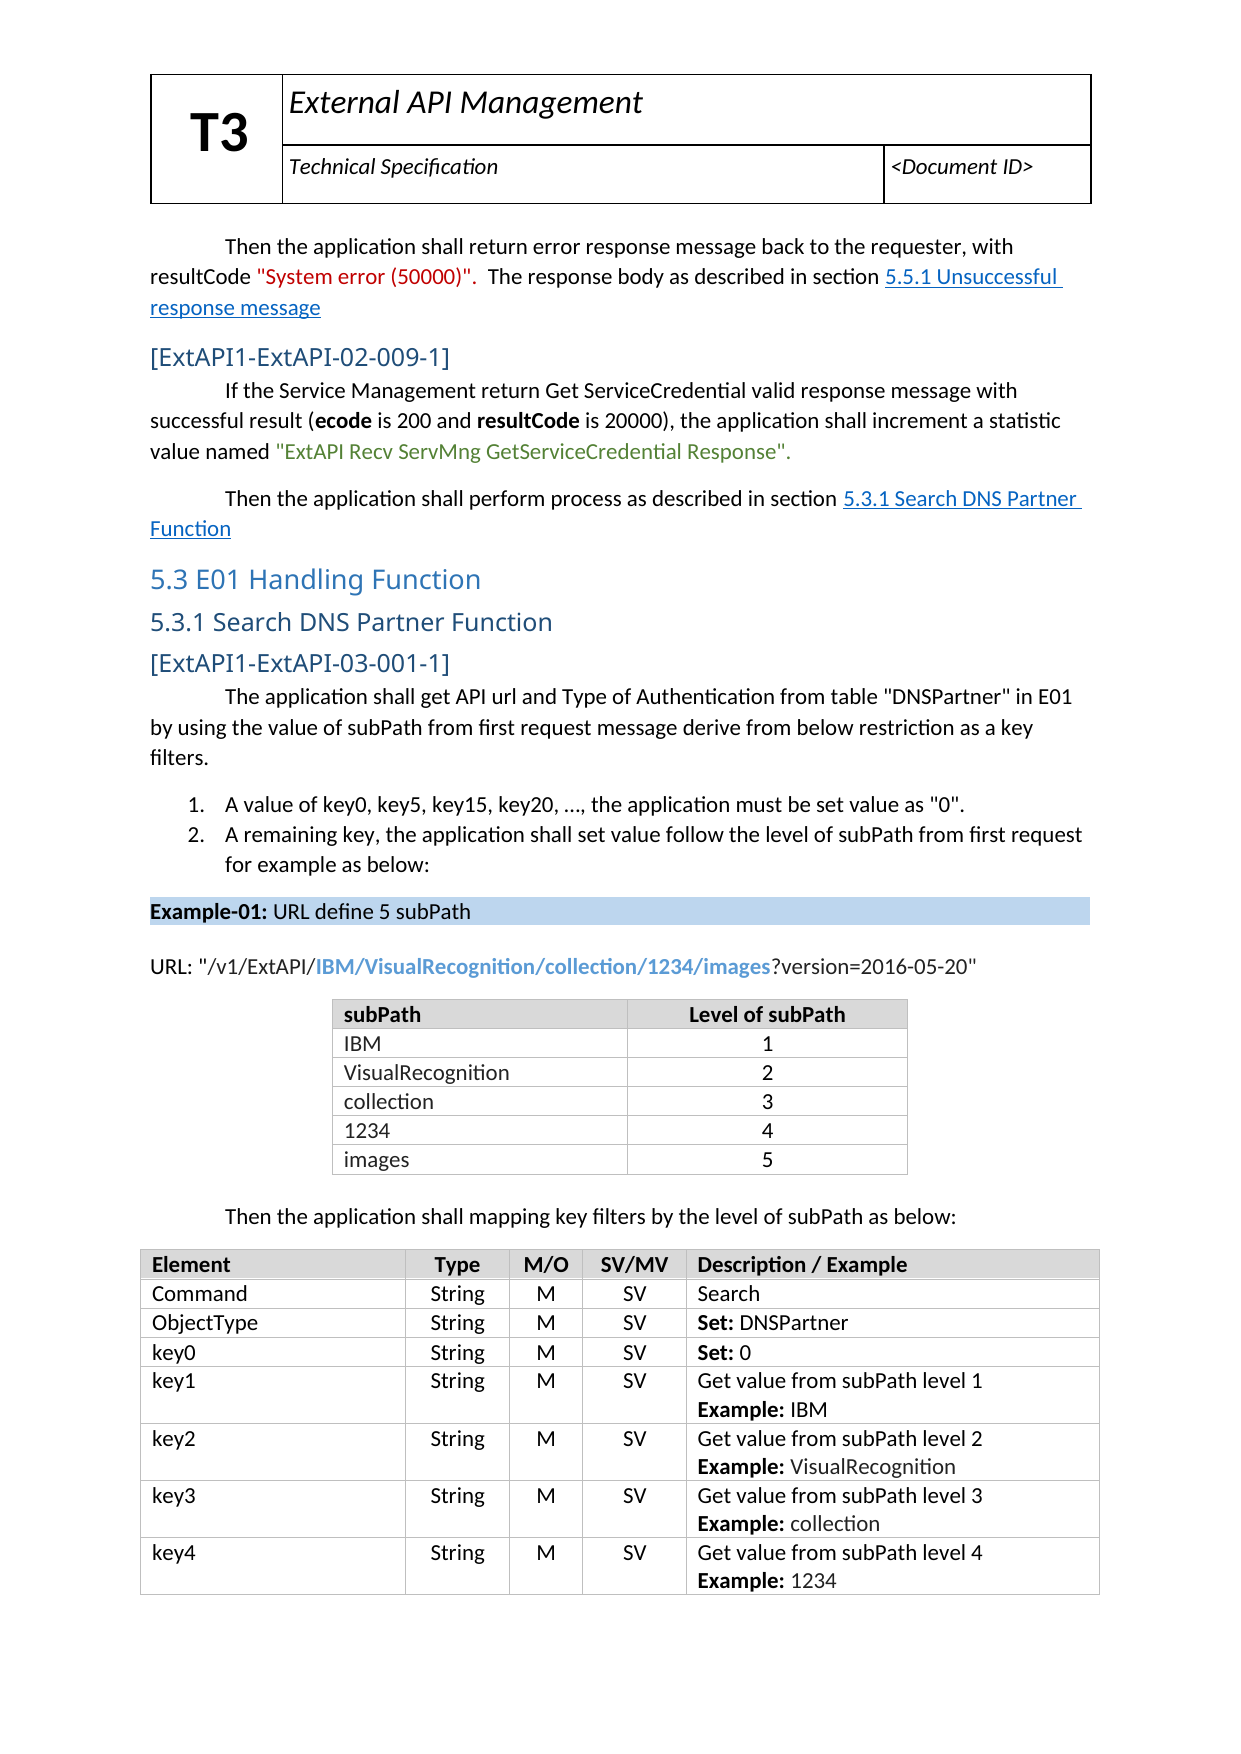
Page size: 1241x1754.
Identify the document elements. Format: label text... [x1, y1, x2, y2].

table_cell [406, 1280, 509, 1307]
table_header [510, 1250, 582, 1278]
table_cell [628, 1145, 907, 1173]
text Then the application shall perform process as described in section 5.3.1 Search DNS Partner Function [150, 484, 1090, 542]
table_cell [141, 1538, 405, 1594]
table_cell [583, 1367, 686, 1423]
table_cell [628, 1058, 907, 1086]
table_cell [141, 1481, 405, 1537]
subtitle 5.3.1 Search DNS Partner Function [150, 605, 1090, 639]
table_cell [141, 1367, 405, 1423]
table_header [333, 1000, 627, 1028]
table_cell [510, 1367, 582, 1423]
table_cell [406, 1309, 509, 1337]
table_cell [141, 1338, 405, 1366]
list A value of key0, key5, key15, key20, …, the application must be set value as "0". [187, 790, 1090, 818]
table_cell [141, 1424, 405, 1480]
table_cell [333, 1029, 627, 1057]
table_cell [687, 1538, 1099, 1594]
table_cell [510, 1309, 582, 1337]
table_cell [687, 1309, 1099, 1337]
list A remaining key, the application shall set value follow the level of subPath from first request for example as below: [187, 820, 1090, 878]
text Then the application shall mapping key filters by the level of subPath as below: [150, 1202, 1090, 1231]
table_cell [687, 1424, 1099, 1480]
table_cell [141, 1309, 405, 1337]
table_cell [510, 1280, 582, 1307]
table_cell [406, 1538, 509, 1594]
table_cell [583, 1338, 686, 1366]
text Example-01: URL define 5 subPath [150, 897, 1090, 925]
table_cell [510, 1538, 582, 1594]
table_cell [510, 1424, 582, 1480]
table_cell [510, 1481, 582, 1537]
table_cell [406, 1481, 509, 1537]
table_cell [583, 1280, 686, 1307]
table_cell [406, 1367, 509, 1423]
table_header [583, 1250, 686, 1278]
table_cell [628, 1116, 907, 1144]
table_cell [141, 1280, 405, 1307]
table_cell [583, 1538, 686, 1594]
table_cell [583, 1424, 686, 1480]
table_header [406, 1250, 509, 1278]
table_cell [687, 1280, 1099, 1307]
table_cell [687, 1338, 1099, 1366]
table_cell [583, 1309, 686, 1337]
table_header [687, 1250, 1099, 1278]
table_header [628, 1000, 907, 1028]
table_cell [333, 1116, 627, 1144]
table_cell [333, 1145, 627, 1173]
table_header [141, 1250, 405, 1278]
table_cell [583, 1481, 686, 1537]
text The application shall get API url and Type of Authentication from table "DNSPartner" in E01 by using the value of subPath from first request message derive from below restriction as a key filters. [150, 682, 1090, 771]
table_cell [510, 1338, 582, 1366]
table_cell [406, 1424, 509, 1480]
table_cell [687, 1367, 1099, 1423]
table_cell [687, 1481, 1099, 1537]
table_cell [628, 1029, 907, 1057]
subtitle [ExtAPI1-ExtAPI-02-009-1] [150, 339, 1090, 374]
text URL: "/v1/ExtAPI/IBM/VisualRecognition/collection/1234/images?version=2016-05-20" [150, 952, 1090, 980]
subtitle [ExtAPI1-ExtAPI-03-001-1] [150, 646, 1090, 680]
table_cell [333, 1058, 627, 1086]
subtitle 5.3 E01 Handling Function [150, 561, 1090, 598]
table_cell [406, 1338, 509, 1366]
text If the Service Management return Get ServiceCredential valid response message with successful result (ecode is 200 and resultCode is 20000), the application shall increment a statistic value named "ExtAPI Recv ServMng GetServiceCredential Response". [150, 376, 1090, 465]
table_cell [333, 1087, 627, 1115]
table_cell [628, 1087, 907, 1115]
